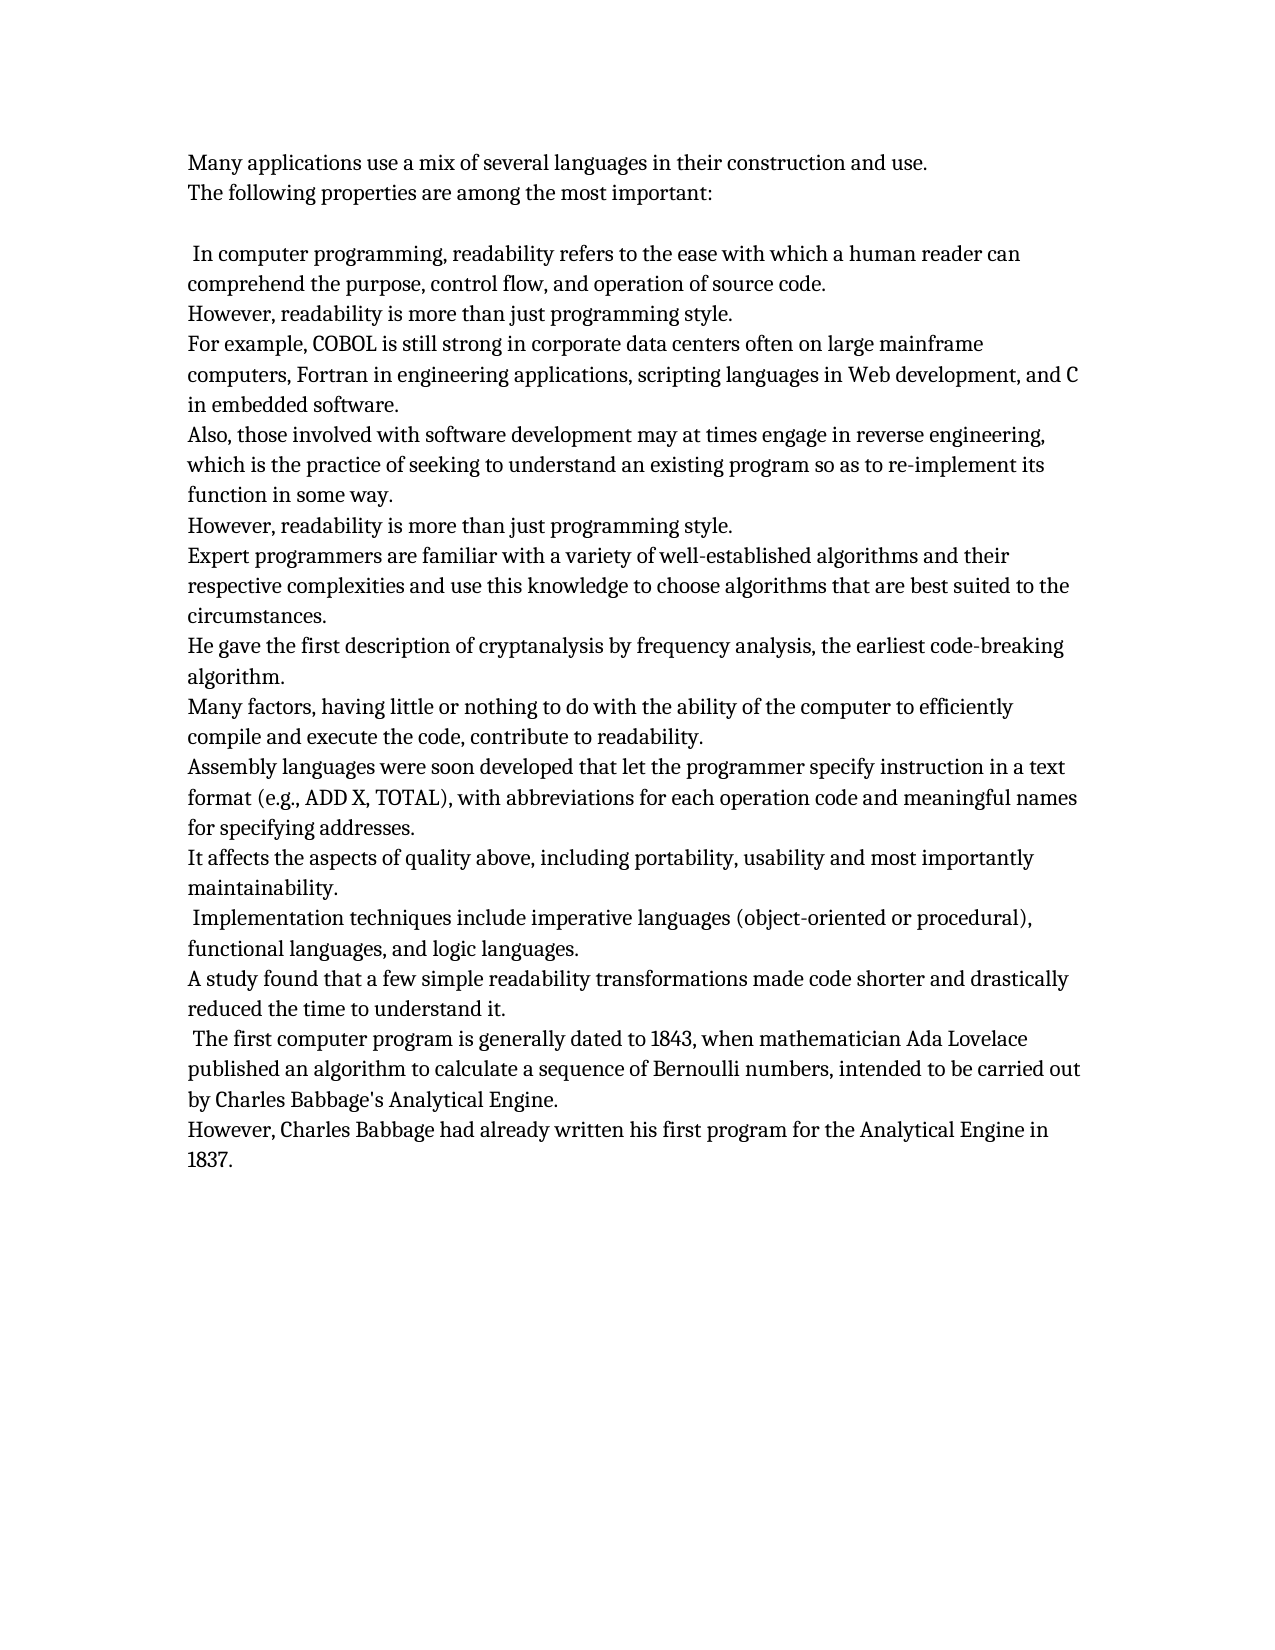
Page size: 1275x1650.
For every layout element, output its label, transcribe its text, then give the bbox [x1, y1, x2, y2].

text Many applications use a mix of several languages in their construction and use. The following properties are among the most important: In computer programming, readability refers to the ease with which a human reader can comprehend the purpose, control flow, and operation of source code. However, readability is more than just programming style. For example, COBOL is still strong in corporate data centers often on large mainframe computers, Fortran in engineering applications, scripting languages in Web development, and C in embedded software. Also, those involved with software development may at times engage in reverse engineering, which is the practice of seeking to understand an existing program so as to re-implement its function in some way. However, readability is more than just programming style. Expert programmers are familiar with a variety of well-established algorithms and their respective complexities and use this knowledge to choose algorithms that are best suited to the circumstances. He gave the first description of cryptanalysis by frequency analysis, the earliest code-breaking algorithm. Many factors, having little or nothing to do with the ability of the computer to efficiently compile and execute the code, contribute to readability. Assembly languages were soon developed that let the programmer specify instruction in a text format (e.g., ADD X, TOTAL), with abbreviations for each operation code and meaningful names for specifying addresses. It affects the aspects of quality above, including portability, usability and most importantly maintainability. Implementation techniques include imperative languages (object-oriented or procedural), functional languages, and logic languages. A study found that a few simple readability transformations made code shorter and drastically reduced the time to understand it. The first computer program is generally dated to 1843, when mathematician Ada Lovelace published an algorithm to calculate a sequence of Bernoulli numbers, intended to be carried out by Charles Babbage's Analytical Engine. However, Charles Babbage had already written his first program for the Analytical Engine in 1837. [187, 150, 1087, 1173]
